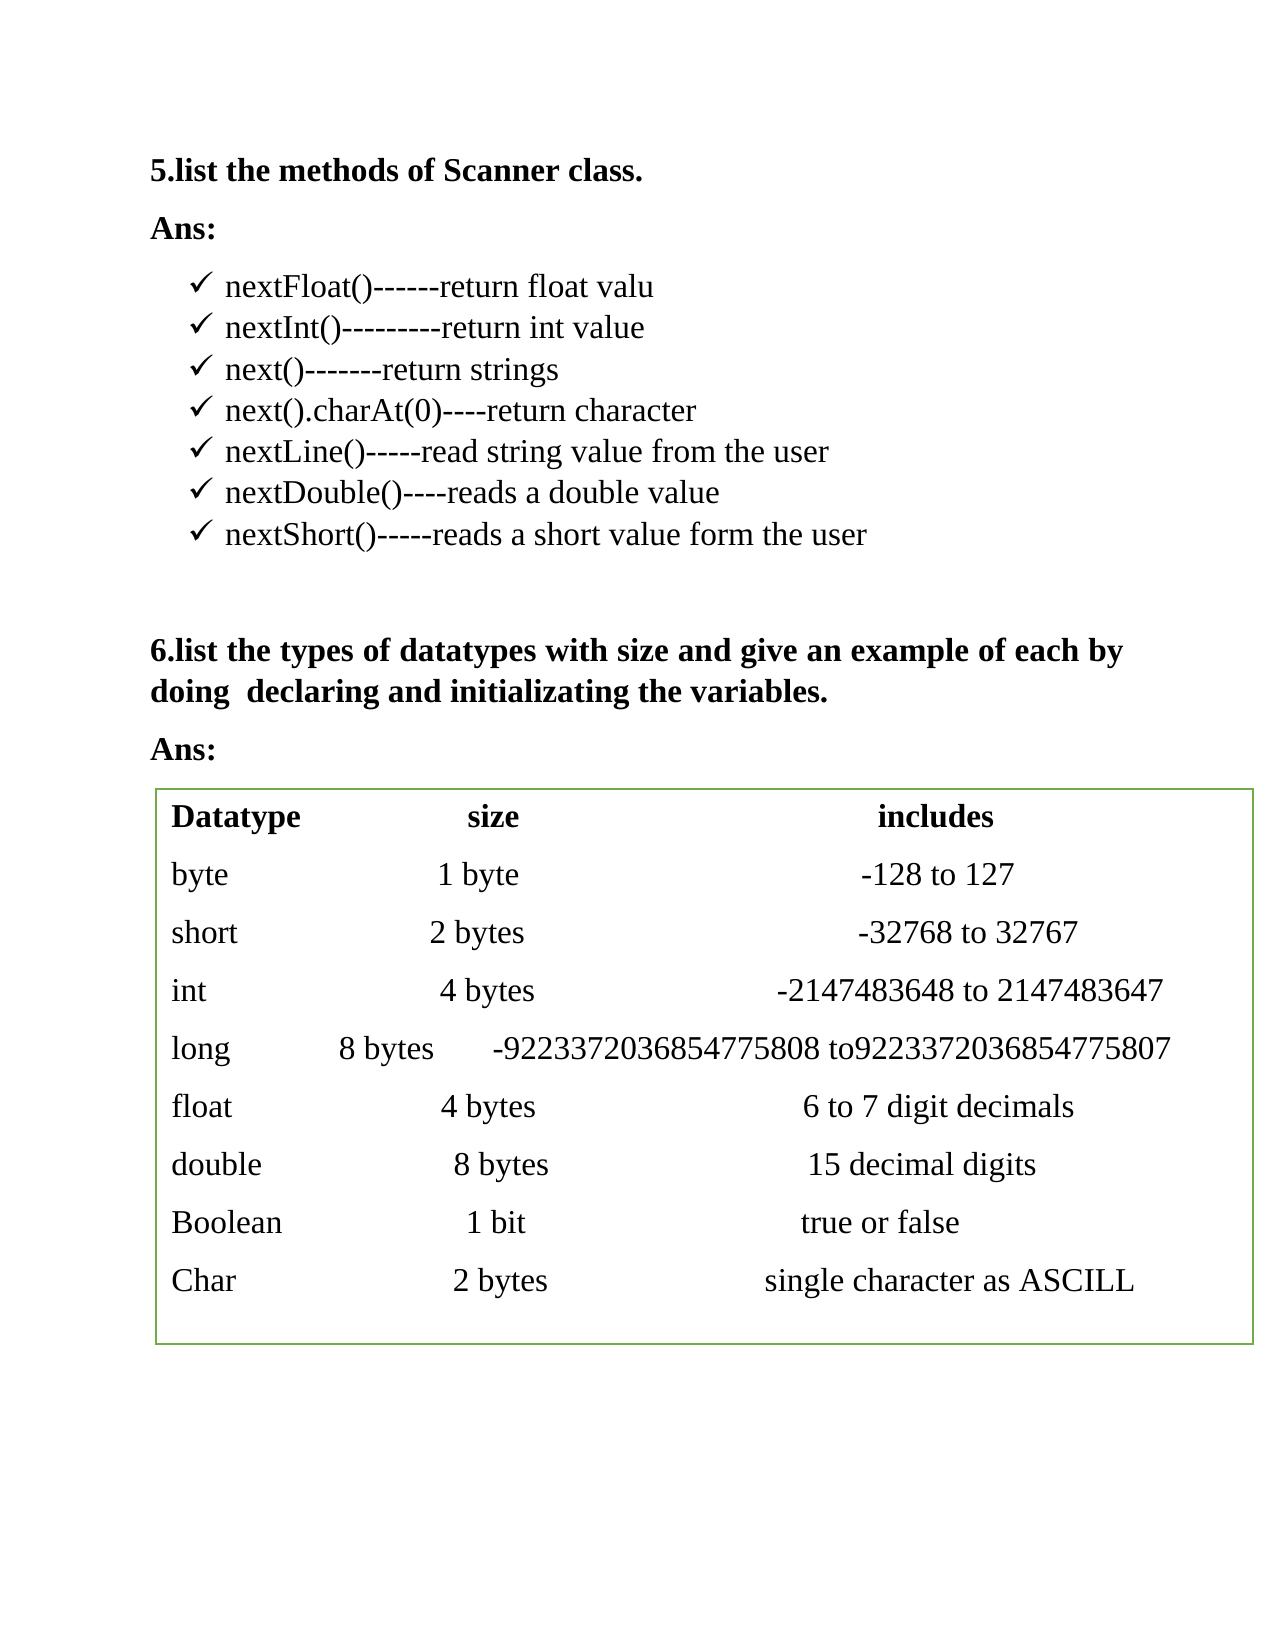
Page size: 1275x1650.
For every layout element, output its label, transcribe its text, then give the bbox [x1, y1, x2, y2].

text Ans: [150, 729, 1125, 768]
text Ans: [150, 208, 1125, 246]
list nextShort()-----reads a short value form the user [187, 514, 1125, 552]
list next().charAt(0)----return character [187, 390, 1125, 428]
text 6.list the types of datatypes with size and give an example of each by doing declaring and initializating the variables. [150, 630, 1125, 710]
list nextLine()-----read string value from the user [187, 431, 1125, 470]
list nextInt()---------return int value [187, 307, 1125, 346]
list next()-------return strings [187, 349, 1125, 387]
list nextDouble()----reads a double value [187, 473, 1125, 511]
list nextFloat()------return float valu [187, 266, 1125, 304]
text 5.list the methods of Scanner class. [150, 150, 1125, 188]
